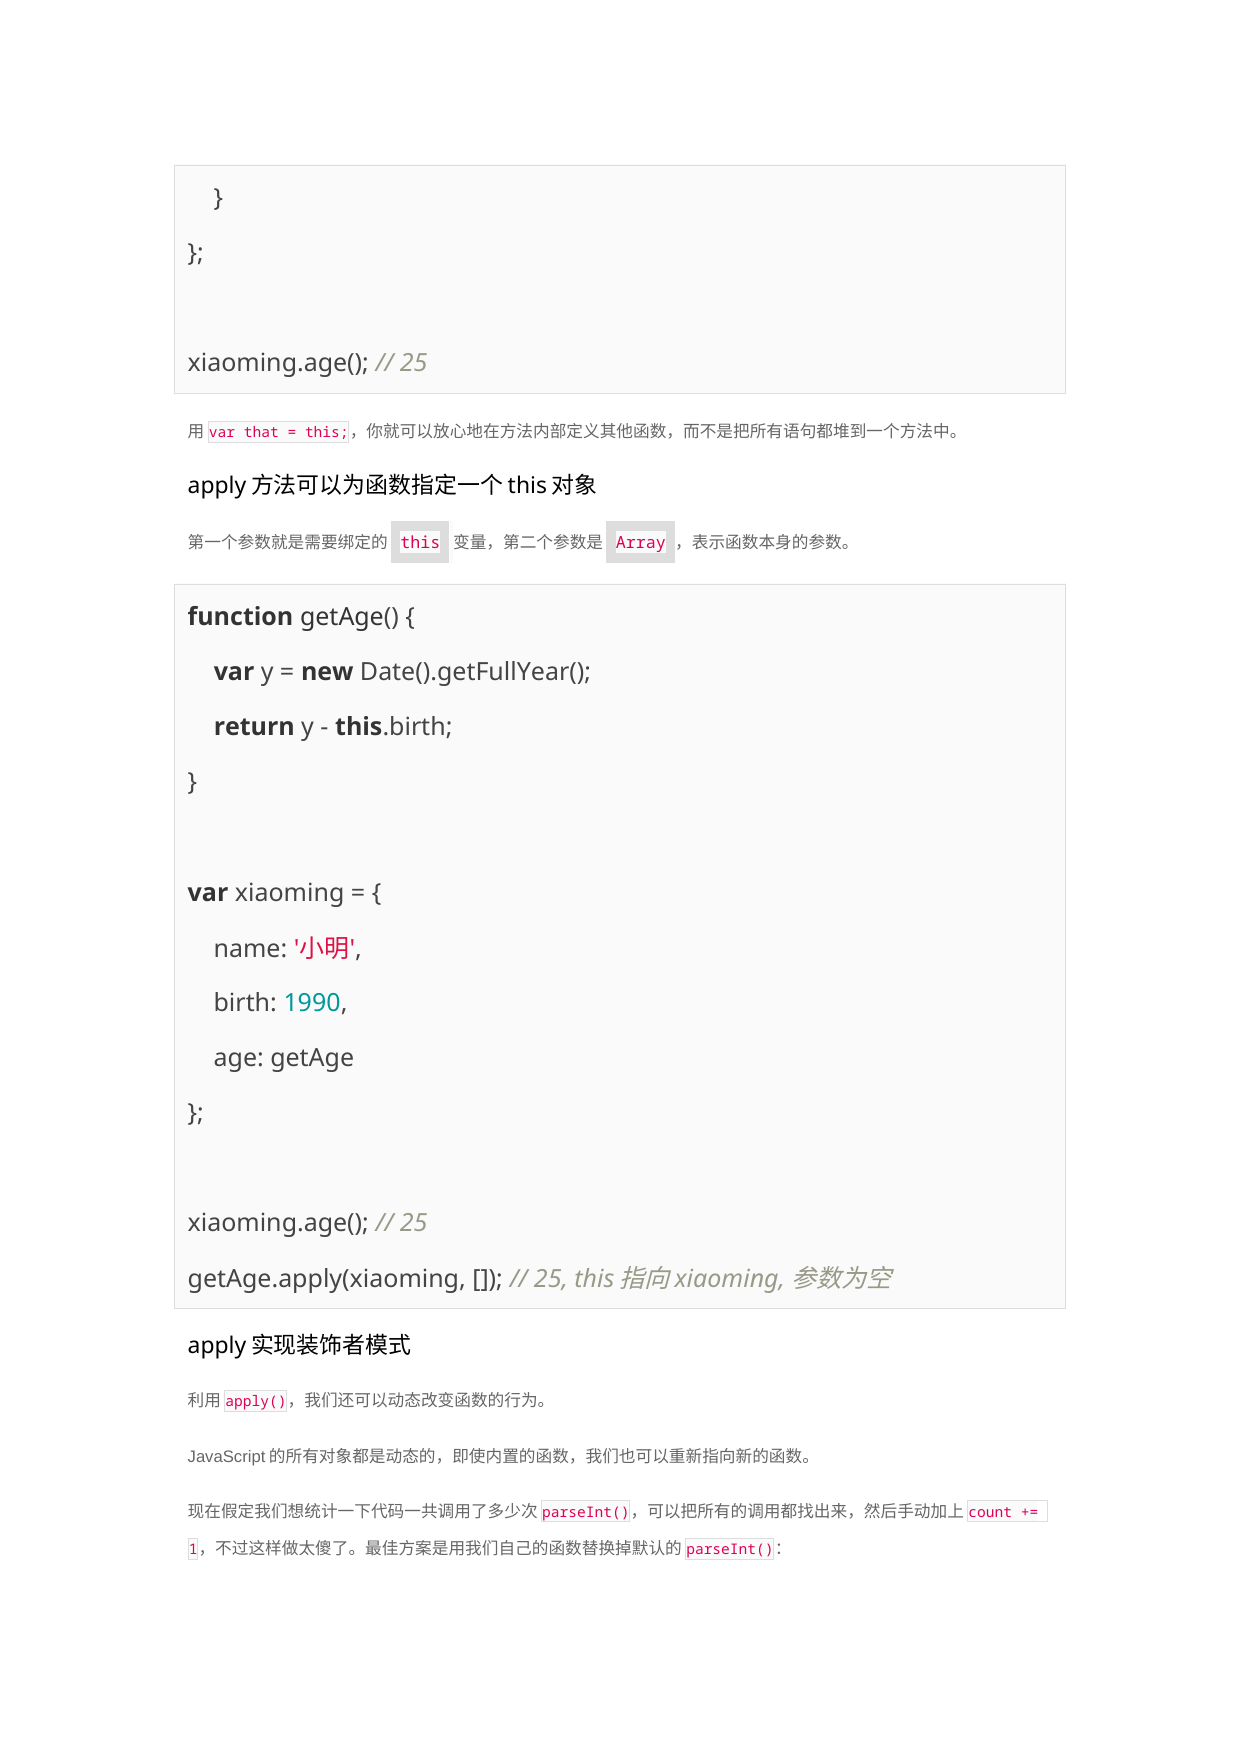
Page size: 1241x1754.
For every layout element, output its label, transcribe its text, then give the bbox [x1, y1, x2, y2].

text 用var that = this;，你就可以放心地在方法内部定义其他函数，而不是把所有语句都堆到一个方法中。 [187, 412, 1053, 449]
text function getAge() { [175, 585, 1065, 634]
text } [175, 166, 1065, 216]
text getAge.apply(xiaoming, []); // 25, this指向xiaoming, 参数为空 [175, 1245, 1065, 1308]
text age: getAge [175, 1024, 1065, 1075]
text xiaoming.age(); // 25 [175, 330, 1065, 393]
text name: '小明', [175, 914, 1065, 965]
text }; [175, 219, 1065, 271]
text return y - this.birth; [175, 694, 1065, 745]
text 第一个参数就是需要绑定的this变量，第二个参数是Array，表示函数本身的参数。 [675, 521, 1053, 563]
text JavaScript的所有对象都是动态的，即使内置的函数，我们也可以重新指向新的函数。 [187, 1436, 1053, 1474]
text birth: 1990, [175, 969, 1065, 1020]
text apply方法可以为函数指定一个this对象 [187, 467, 1053, 500]
text apply实现装饰者模式 [187, 1327, 1053, 1360]
text xiaoming.age(); // 25 [175, 1190, 1065, 1241]
text 利用apply()，我们还可以动态改变函数的行为。 [187, 1381, 1053, 1419]
text 现在假定我们想统计一下代码一共调用了多少次parseInt()，可以把所有的调用都找出来，然后手动加上count += 1，不过这样做太傻了。最佳方案是用我们自己的函数替换掉默认的parseInt()： [187, 1491, 1053, 1566]
text } [175, 749, 1065, 800]
text var xiaoming = { [175, 859, 1065, 910]
text }; [175, 1079, 1065, 1131]
text var y = new Date().getFullYear(); [175, 639, 1065, 690]
text 第一个参数就是需要绑定的this变量，第二个参数是Array，表示函数本身的参数。 [187, 521, 391, 563]
